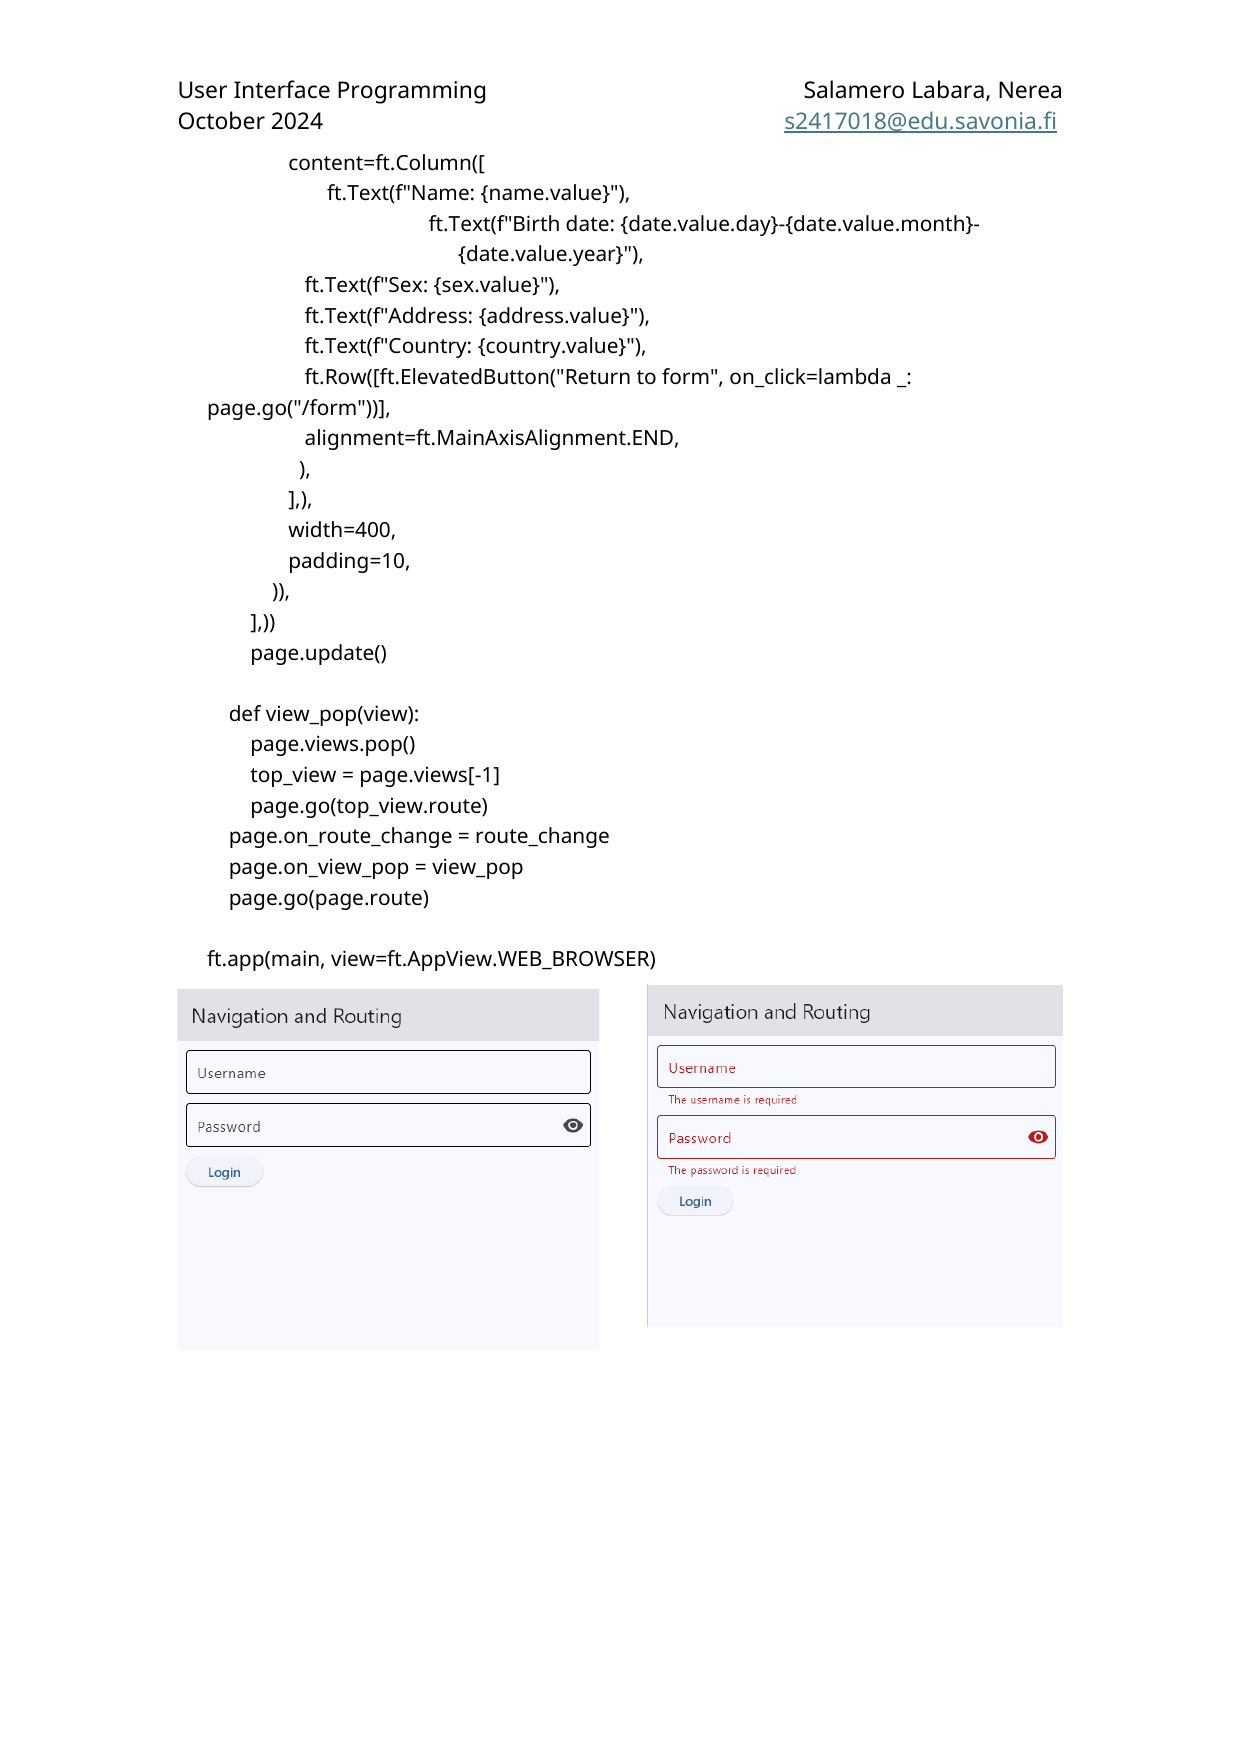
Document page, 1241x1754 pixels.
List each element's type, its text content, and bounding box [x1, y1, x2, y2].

text ft.app(main, view=ft.AppView.WEB_BROWSER) [207, 944, 1063, 972]
text page.go(top_view.route) [207, 791, 1063, 819]
text page.views.pop() [207, 729, 1063, 758]
text padding=10, [207, 546, 1063, 574]
text ft.Text(f"Country: {country.value}"), [207, 331, 1063, 360]
text ],)) [207, 607, 1063, 635]
text width=400, [207, 515, 1063, 543]
text content=ft.Column([ [207, 148, 1063, 176]
text )), [207, 576, 1063, 605]
text def view_pop(view): [207, 699, 1063, 727]
text top_view = page.views[-1] [207, 760, 1063, 788]
text ), [207, 454, 1063, 482]
text page.go(page.route) [207, 883, 1063, 911]
text page.update() [207, 638, 1063, 666]
text ],), [207, 484, 1063, 513]
text ft.Text(f"Sex: {sex.value}"), [207, 270, 1063, 298]
text ft.Text(f"Address: {address.value}"), [207, 301, 1063, 329]
picture [647, 984, 1063, 1327]
text ft.Row([ft.ElevatedButton("Return to form", on_click=lambda _: page.go("/form"))], [207, 362, 1063, 421]
picture [177, 986, 600, 1350]
text page.on_route_change = route_change [207, 821, 1063, 850]
text ft.Text(f"Name: {name.value}"), [207, 178, 1063, 207]
text ft.Text(f"Birth date: {date.value.day}-{date.value.month}-{date.value.year}"), [428, 209, 1063, 268]
text page.on_view_pop = view_pop [207, 852, 1063, 880]
text alignment=ft.MainAxisAlignment.END, [207, 423, 1063, 452]
